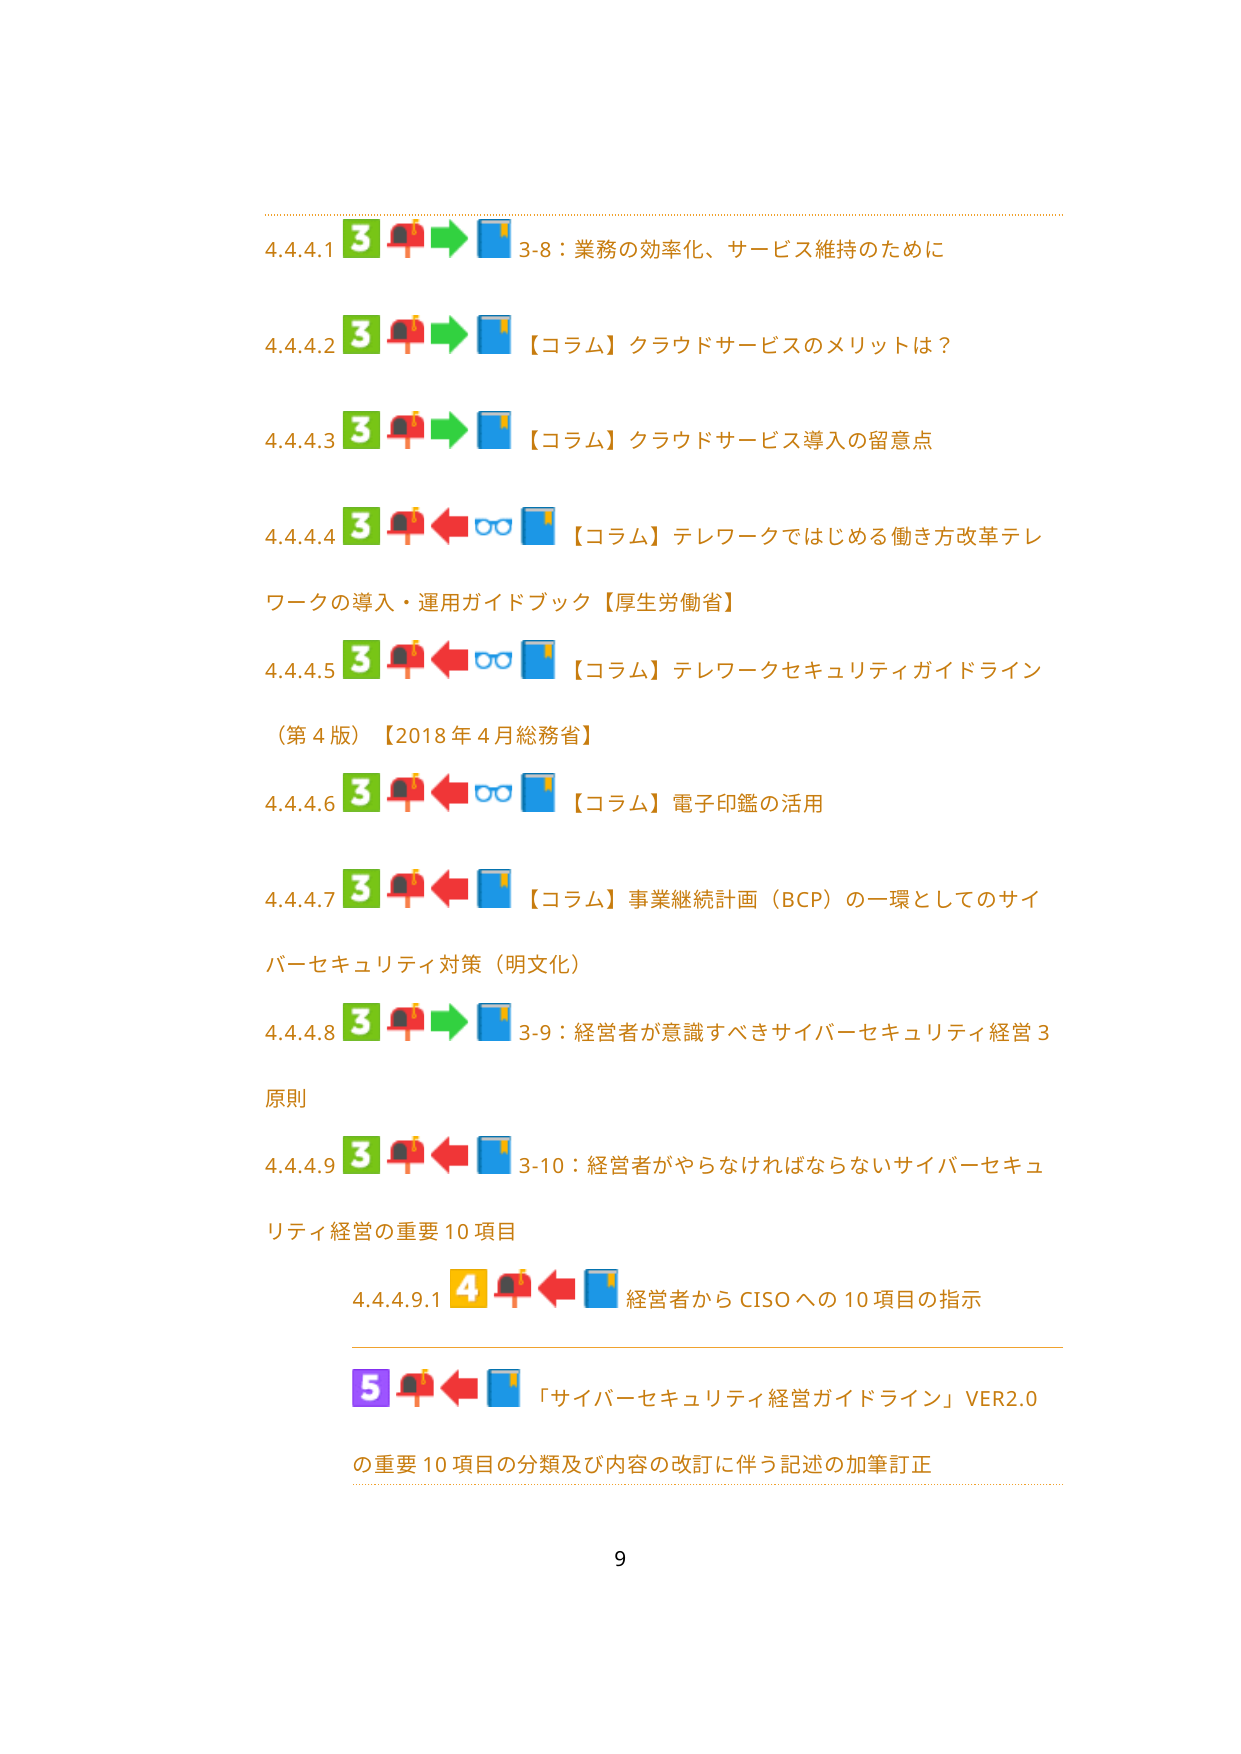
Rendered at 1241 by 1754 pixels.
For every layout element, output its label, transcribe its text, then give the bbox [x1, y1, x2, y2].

text 【コラム】クラウドサービス導入の留意点 [265, 406, 1063, 486]
picture [474, 869, 513, 908]
picture [484, 1369, 522, 1407]
picture [430, 219, 469, 258]
picture [440, 1369, 478, 1407]
text 【コラム】クラウドサービスのメリットは？ [265, 310, 1063, 391]
picture [386, 411, 425, 449]
picture [474, 507, 513, 545]
text 「サイバーセキュリティ経営ガイドライン」Ver2.0の重要10項目の分類及び内容の改訂に伴う記述の加筆訂正 [352, 1369, 1063, 1485]
text 3-9：経営者が意識すべきサイバーセキュリティ経営3原則 [265, 997, 1063, 1116]
picture [450, 1269, 488, 1308]
picture [474, 315, 513, 354]
picture [386, 1003, 425, 1041]
picture [342, 1136, 381, 1174]
picture [430, 640, 469, 679]
picture [342, 507, 381, 545]
picture [474, 411, 513, 449]
picture [430, 869, 469, 908]
picture [581, 1269, 620, 1308]
text 3-8：業務の効率化、サービス維持のために [265, 214, 1063, 295]
text 経営者からCISOへの10項目の指示 [352, 1270, 1063, 1347]
picture [396, 1369, 434, 1407]
picture [386, 640, 425, 679]
picture [342, 1003, 381, 1041]
picture [430, 1003, 469, 1041]
picture [537, 1269, 576, 1308]
picture [386, 773, 425, 812]
text 【コラム】事業継続計画（BCP）の一環としてのサイバーセキュリティ対策（明文化） [265, 864, 1063, 982]
text 3-10：経営者がやらなければならないサイバーセキュリティ経営の重要10項目 [265, 1131, 1063, 1249]
picture [386, 1136, 425, 1174]
picture [386, 219, 425, 258]
picture [342, 773, 381, 812]
picture [342, 219, 381, 258]
picture [430, 1136, 469, 1174]
picture [430, 315, 469, 354]
picture [518, 507, 557, 545]
picture [342, 640, 381, 679]
picture [493, 1269, 532, 1308]
picture [474, 219, 513, 258]
picture [430, 507, 469, 545]
picture [430, 773, 469, 812]
text 【コラム】テレワークセキュリティガイドライン（第4版）【2018年4月総務省】 [265, 635, 1063, 753]
picture [386, 507, 425, 545]
picture [342, 315, 381, 354]
text 【コラム】テレワークではじめる働き方改革テレワークの導入・運用ガイドブック【厚生労働省】 [265, 502, 1063, 620]
picture [342, 869, 381, 908]
picture [386, 869, 425, 908]
picture [386, 315, 425, 354]
picture [342, 411, 381, 449]
picture [352, 1369, 390, 1407]
text 【コラム】電子印鑑の活用 [265, 768, 1063, 849]
picture [518, 640, 557, 679]
picture [518, 773, 557, 812]
picture [430, 411, 469, 449]
picture [474, 640, 513, 679]
picture [474, 773, 513, 812]
picture [474, 1003, 513, 1041]
picture [474, 1136, 513, 1174]
